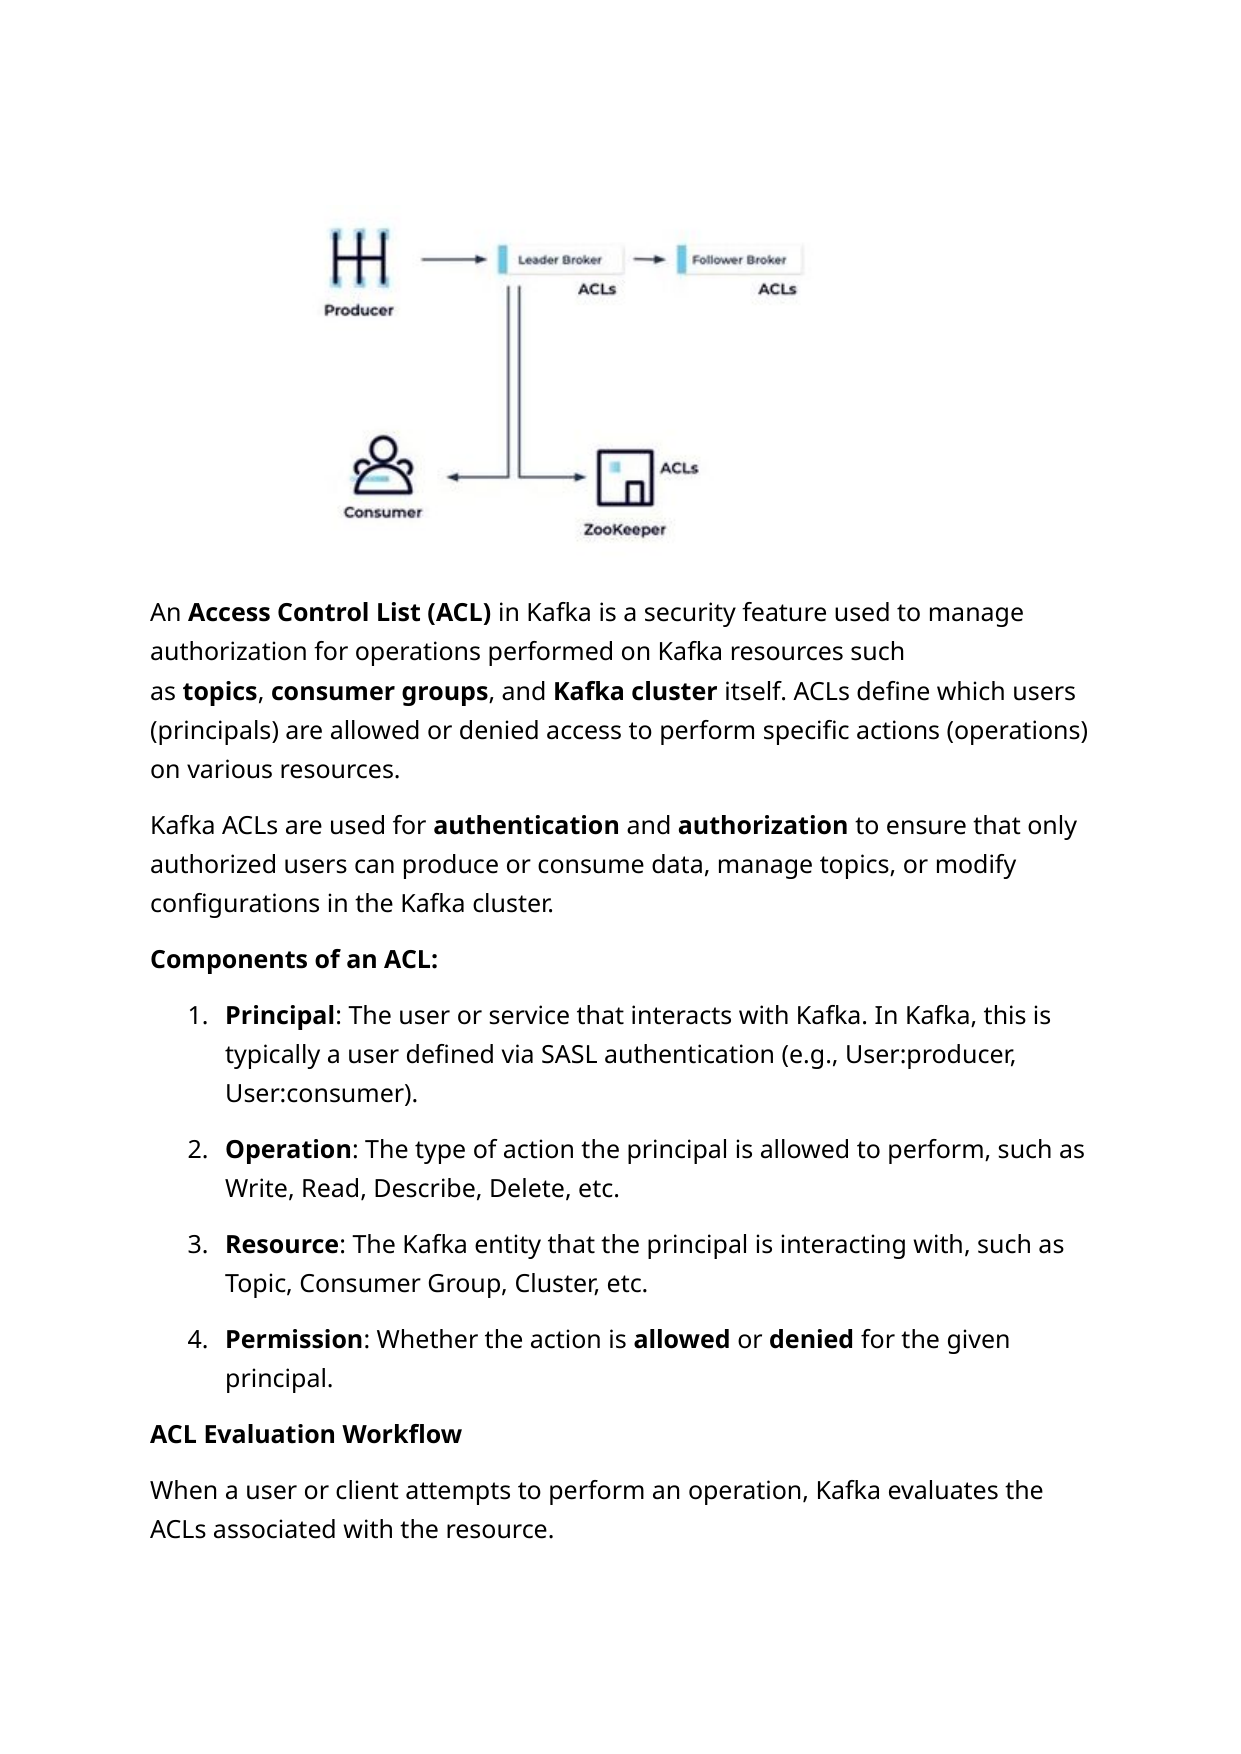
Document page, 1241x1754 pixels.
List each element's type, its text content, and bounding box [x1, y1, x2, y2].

text ACL Evaluation Workflow [150, 1416, 1090, 1451]
text Components of an ACL: [150, 941, 1090, 976]
text Kafka ACLs are used for authentication and authorization to ensure that only authorized users can produce or consume data, manage topics, or modify configurations in the Kafka cluster. [150, 807, 1090, 920]
list Operation: The type of action the principal is allowed to perform, such as Write, Read, Describe, Delete, etc. [187, 1131, 1090, 1205]
picture [150, 205, 932, 573]
text When a user or client attempts to perform an operation, Kafka evaluates the ACLs associated with the resource. [150, 1472, 1090, 1546]
list Resource: The Kafka entity that the principal is interacting with, such as Topic, Consumer Group, Cluster, etc. [187, 1226, 1090, 1300]
list Principal: The user or service that interacts with Kafka. In Kafka, this is typically a user defined via SASL authentication (e.g., User:producer, User:consumer). [187, 997, 1090, 1110]
text An Access Control List (ACL) in Kafka is a security feature used to manage authorization for operations performed on Kafka resources such as topics, consumer groups, and Kafka cluster itself. ACLs define which users (principals) are allowed or denied access to perform specific actions (operations) on various resources. [150, 595, 1090, 786]
list Permission: Whether the action is allowed or denied for the given principal. [187, 1321, 1090, 1395]
